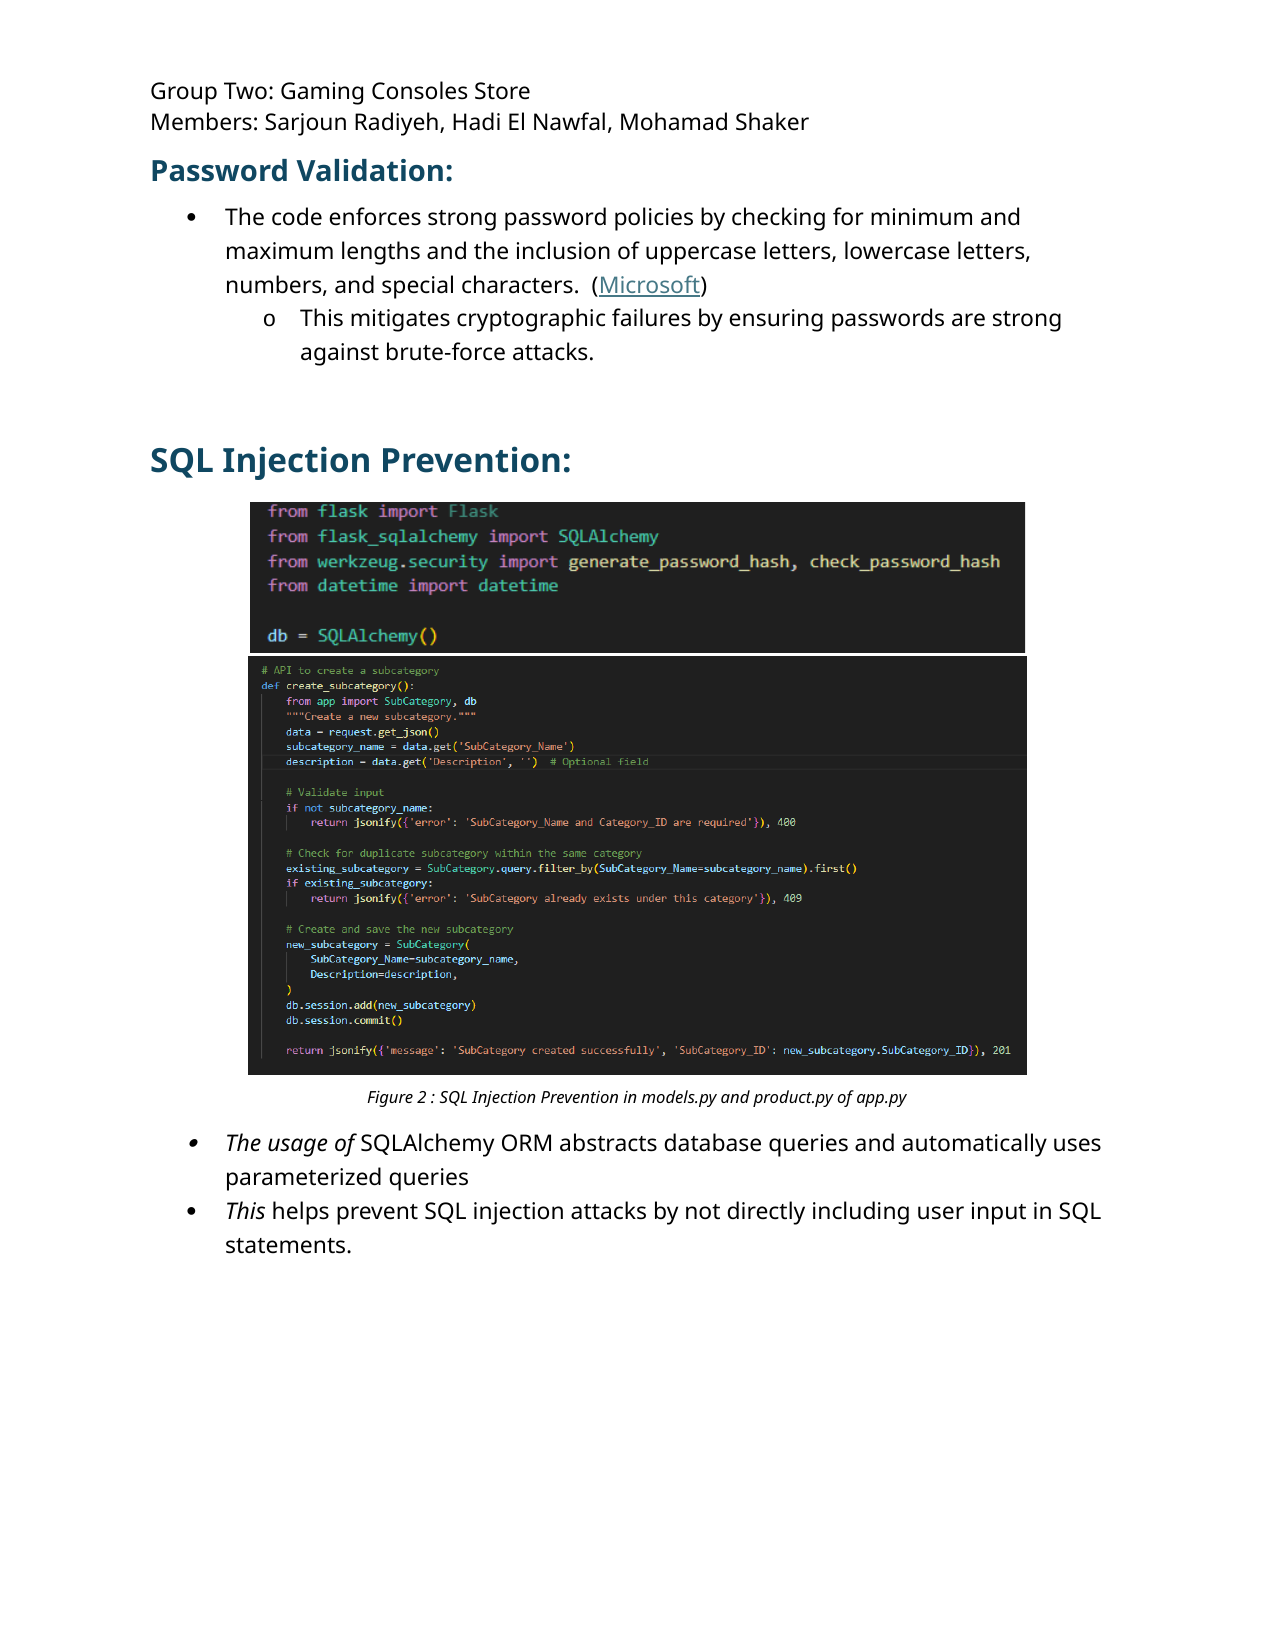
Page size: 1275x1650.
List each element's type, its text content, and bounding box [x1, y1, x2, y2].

picture [250, 502, 1025, 653]
text Figure 2 : SQL Injection Prevention in models.py and product.py of app.py [150, 1086, 1125, 1109]
picture [248, 656, 1027, 1075]
list This mitigates cryptographic failures by ensuring passwords are strong against brute-force attacks. [262, 302, 1125, 367]
list This helps prevent SQL injection attacks by not directly including user input in SQL statements. [187, 1195, 1125, 1260]
subtitle Password Validation: [150, 150, 1125, 190]
list The usage of SQLAlchemy ORM abstracts database queries and automatically uses parameterized queries [187, 1127, 1125, 1192]
list The code enforces strong password policies by checking for minimum and maximum lengths and the inclusion of uppercase letters, lowercase letters, numbers, and special characters. (Microsoft) [187, 201, 1125, 300]
subtitle SQL Injection Prevention: [150, 437, 1125, 482]
